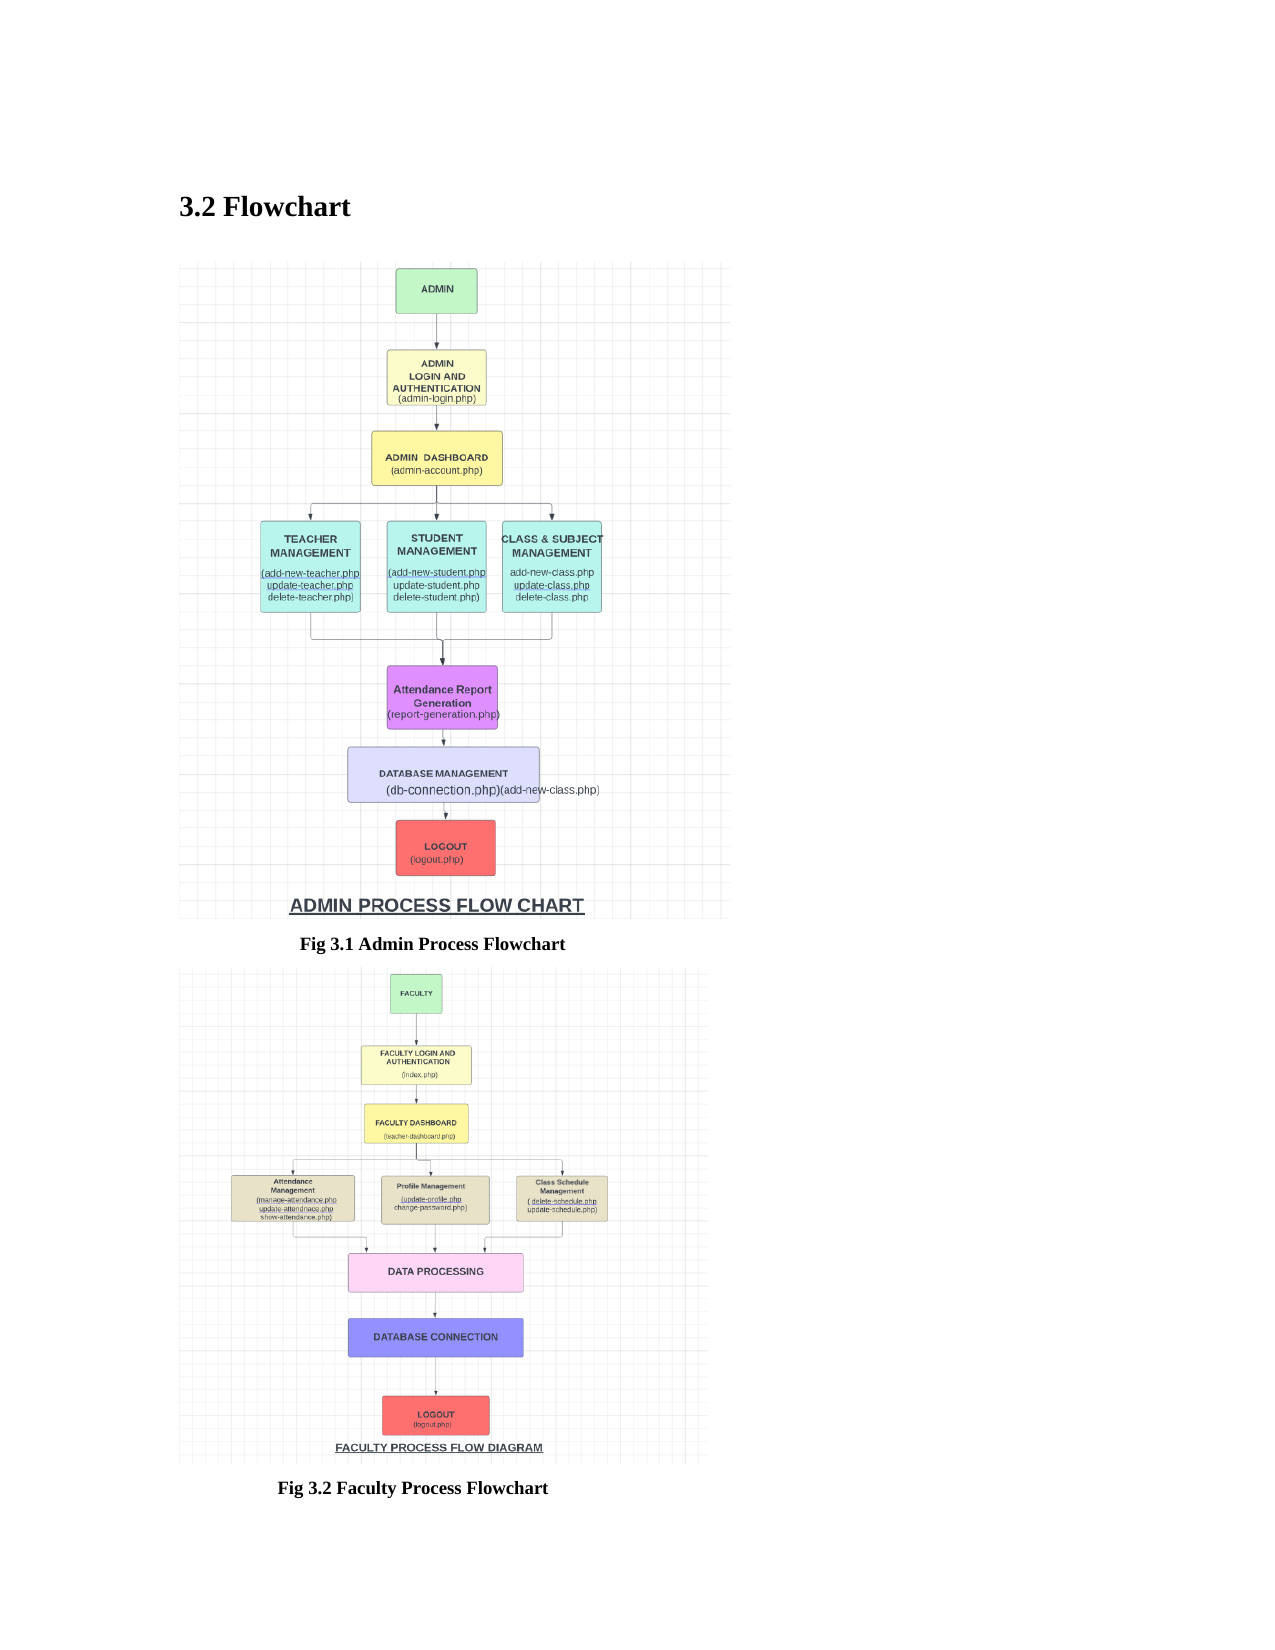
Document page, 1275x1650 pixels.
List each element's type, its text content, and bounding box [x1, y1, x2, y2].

text Fig 3.2 Faculty Process Flowchart [179, 1477, 1196, 1498]
text Fig 3.1 Admin Process Flowchart [179, 933, 1196, 954]
text 3.2 Flowchart [179, 189, 1121, 222]
picture [179, 262, 731, 919]
picture [179, 967, 708, 1464]
